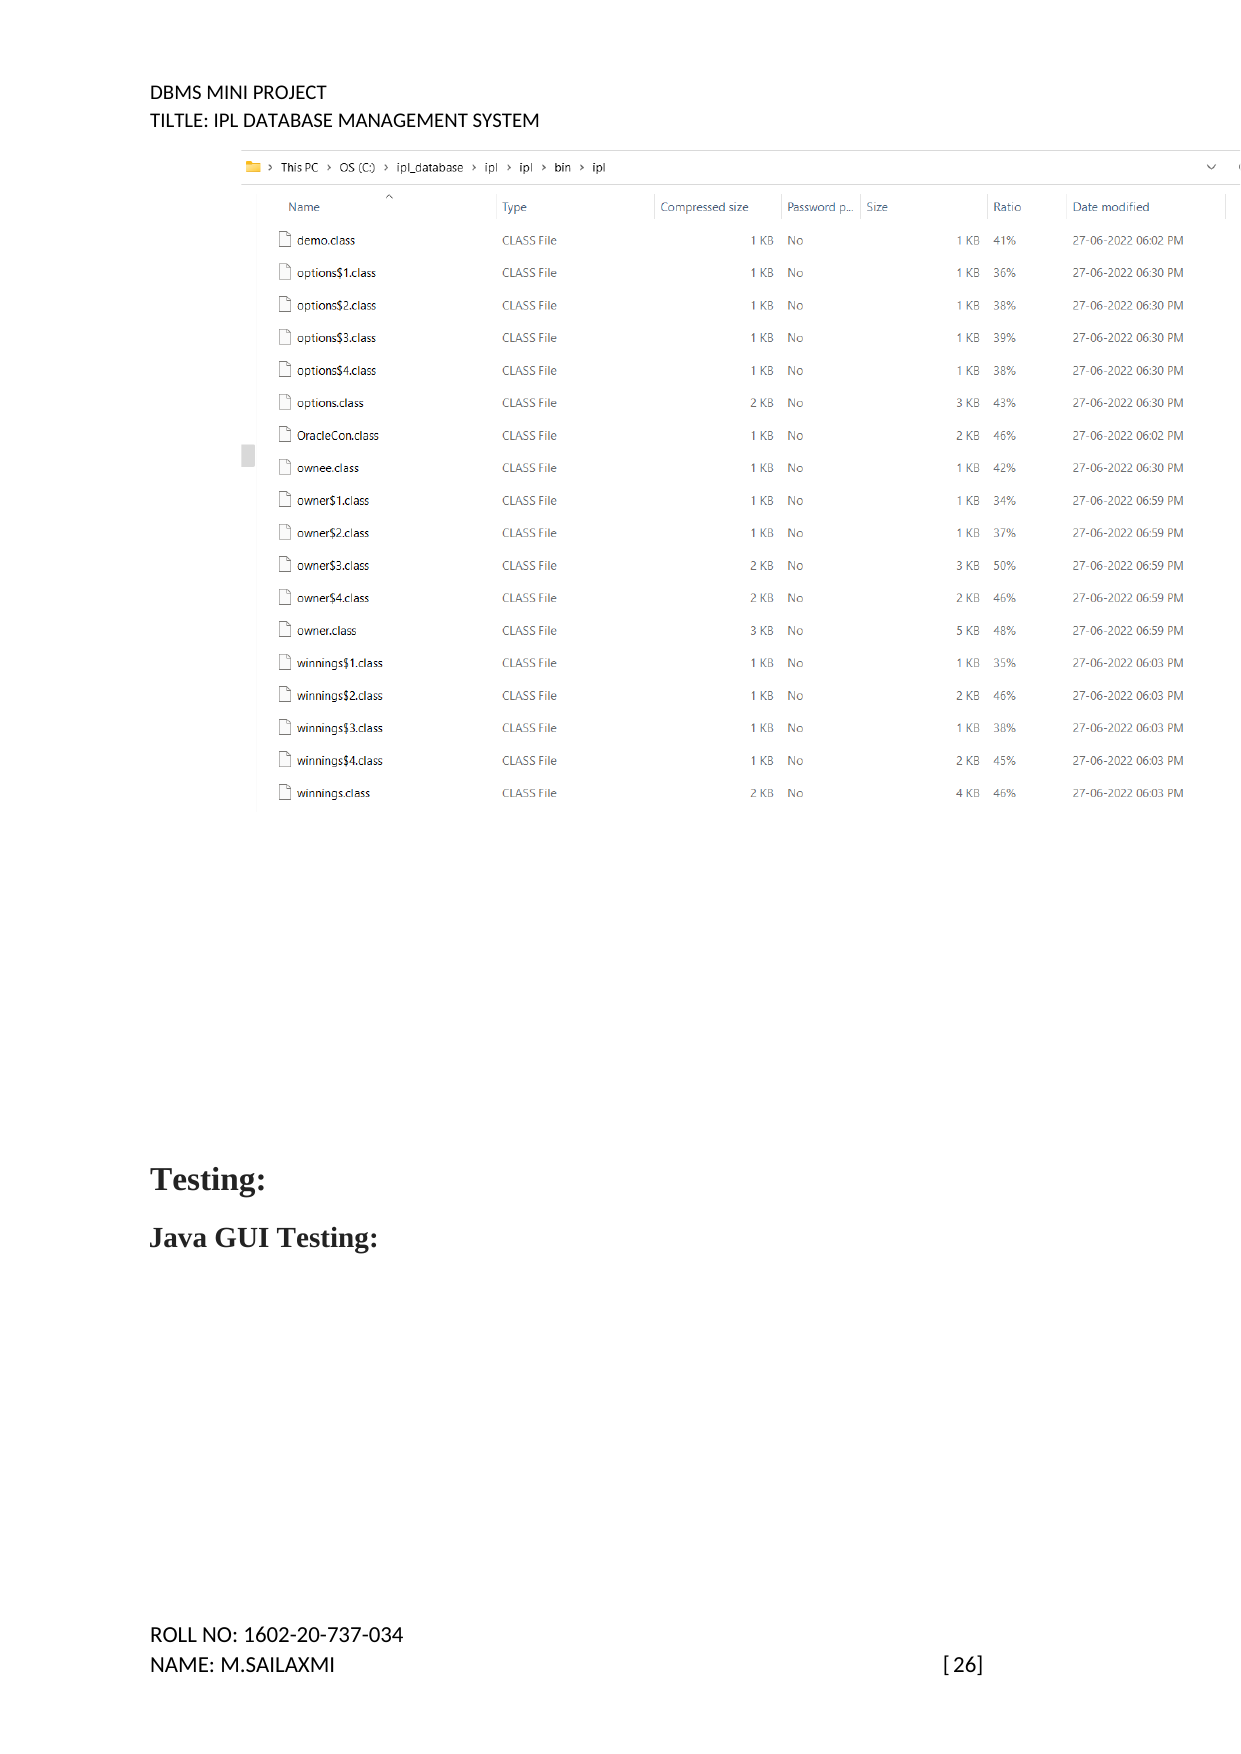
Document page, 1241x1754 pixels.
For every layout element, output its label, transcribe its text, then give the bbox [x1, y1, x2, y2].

text Java GUI Testing: [148, 1220, 1108, 1254]
text Testing: [150, 1159, 1164, 1197]
picture [241, 149, 1241, 812]
